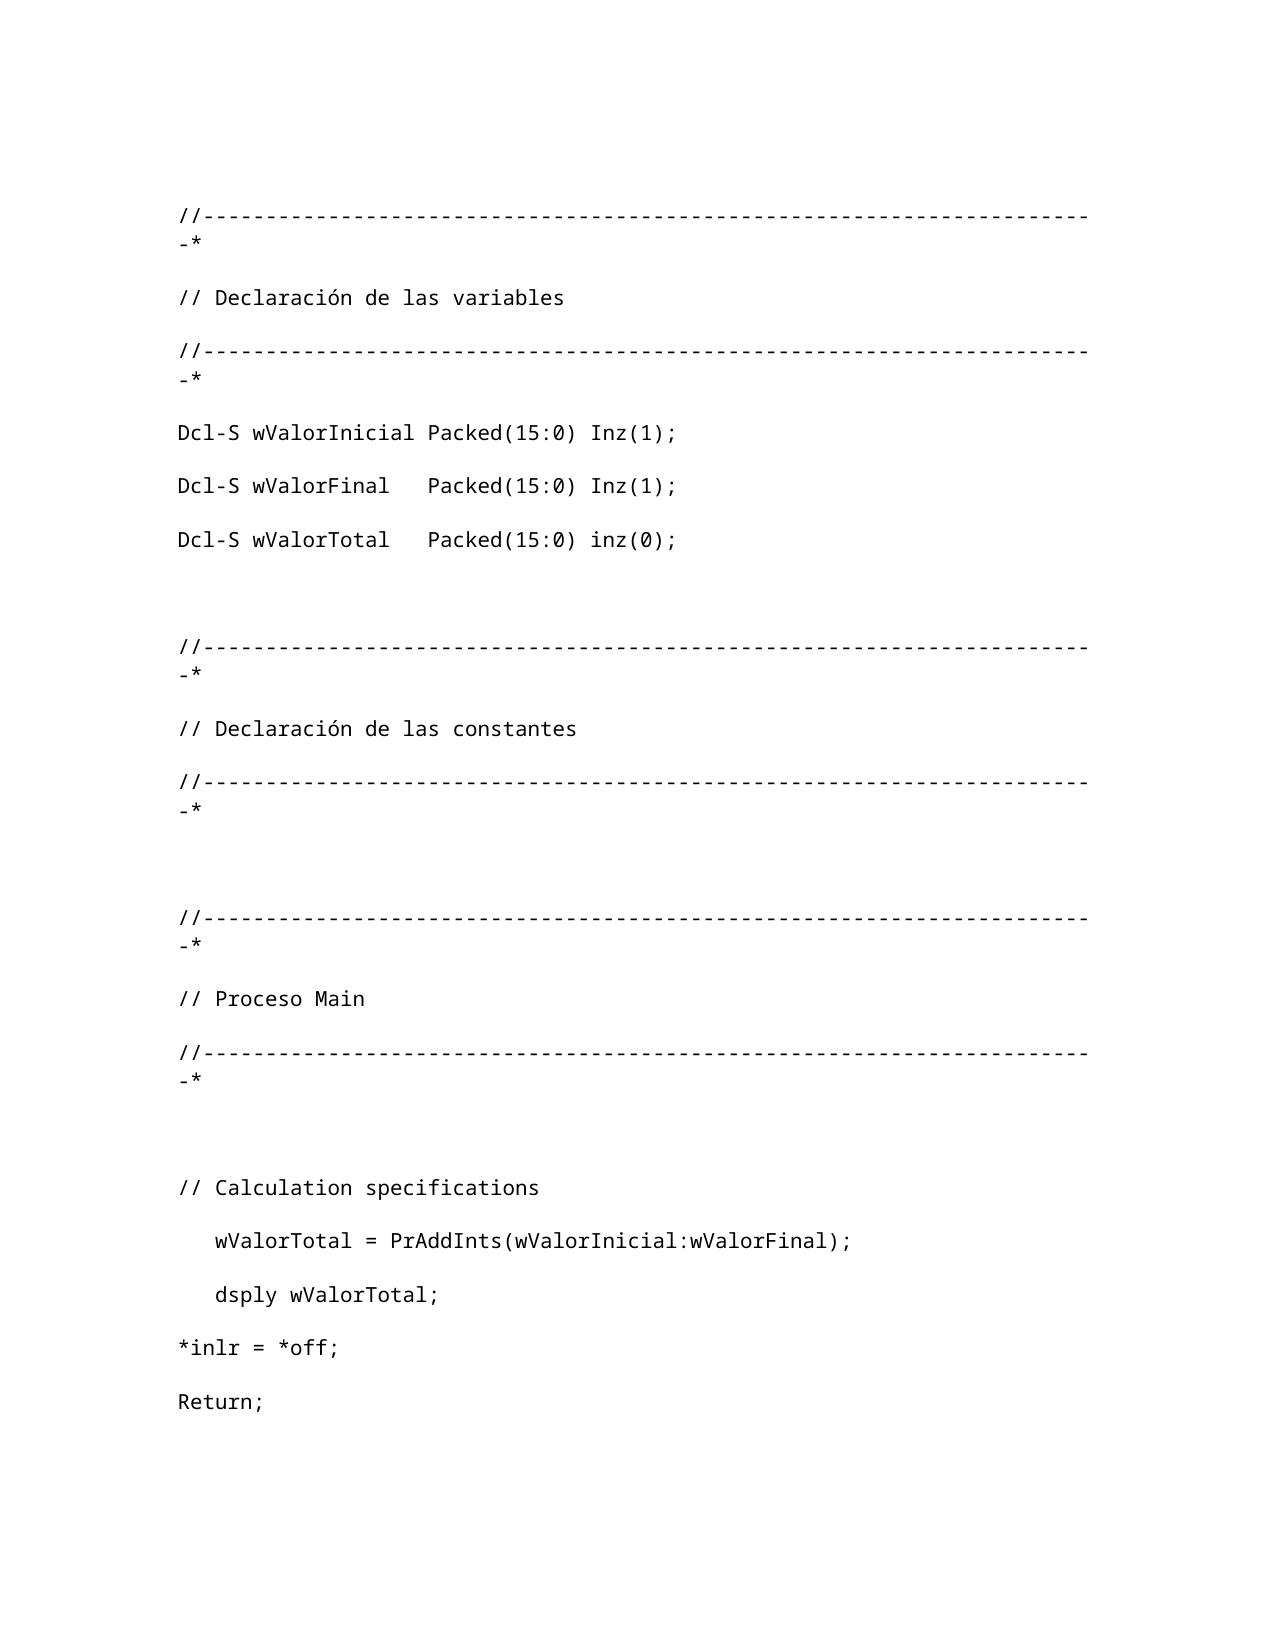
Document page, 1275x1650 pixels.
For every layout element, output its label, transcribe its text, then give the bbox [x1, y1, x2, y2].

text Dcl-S wValorTotal Packed(15:0) inz(0); [177, 525, 1098, 553]
text dsply wValorTotal; [177, 1280, 1098, 1308]
text // Proceso Main [177, 984, 1098, 1013]
text *inlr = *off; [177, 1333, 1098, 1362]
text //------------------------------------------------------------------------* [177, 903, 1098, 959]
text Dcl-S wValorFinal Packed(15:0) Inz(1); [177, 472, 1098, 500]
text // Declaración de las constantes [177, 714, 1098, 742]
text //------------------------------------------------------------------------* [177, 767, 1098, 824]
text Dcl-S wValorInicial Packed(15:0) Inz(1); [177, 418, 1098, 447]
text //------------------------------------------------------------------------* [177, 1038, 1098, 1095]
text //------------------------------------------------------------------------* [177, 632, 1098, 689]
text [177, 336, 1098, 393]
text wValorTotal = PrAddInts(wValorInicial:wValorFinal); [177, 1227, 1098, 1255]
text Return; [177, 1387, 1098, 1415]
text // Calculation specifications [177, 1173, 1098, 1202]
text // Declaración de las variables [177, 283, 1098, 311]
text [177, 201, 1098, 258]
